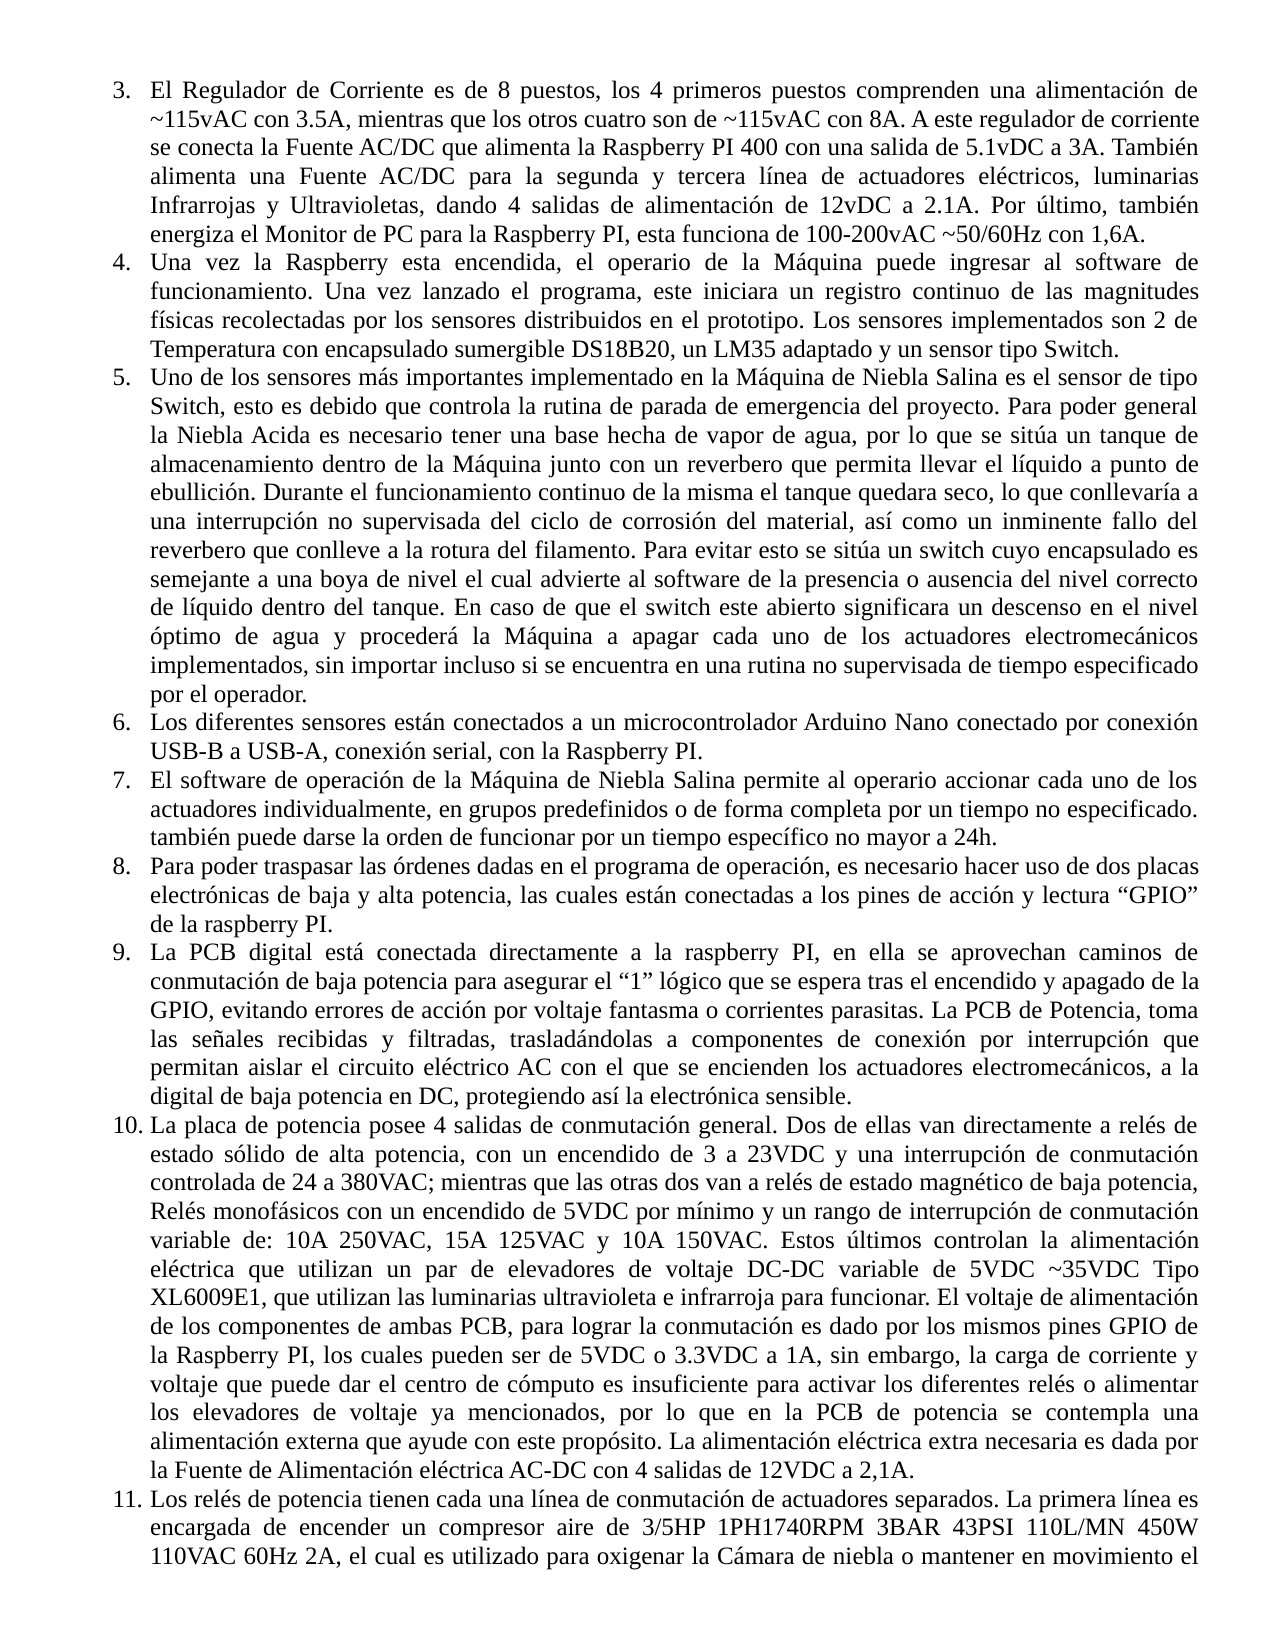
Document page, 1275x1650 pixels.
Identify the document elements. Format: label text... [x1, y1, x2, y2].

list La placa de potencia posee 4 salidas de conmutación general. Dos de ellas van directamente a relés de estado sólido de alta potencia, con un encendido de 3 a 23VDC y una interrupción de conmutación controlada de 24 a 380VAC; mientras que las otras dos van a relés de estado magnético de baja potencia, Relés monofásicos con un encendido de 5VDC por mínimo y un rango de interrupción de conmutación variable de: 10A 250VAC, 15A 125VAC y 10A 150VAC. Estos últimos controlan la alimentación eléctrica que utilizan un par de elevadores de voltaje DC-DC variable de 5VDC ~35VDC Tipo XL6009E1, que utilizan las luminarias ultravioleta e infrarroja para funcionar. El voltaje de alimentación de los componentes de ambas PCB, para lograr la conmutación es dado por los mismos pines GPIO de la Raspberry PI, los cuales pueden ser de 5VDC o 3.3VDC a 1A, sin embargo, la carga de corriente y voltaje que puede dar el centro de cómputo es insuficiente para activar los diferentes relés o alimentar los elevadores de voltaje ya mencionados, por lo que en la PCB de potencia se contempla una alimentación externa que ayude con este propósito. La alimentación eléctrica extra necesaria es dada por la Fuente de Alimentación eléctrica AC-DC con 4 salidas de 12VDC a 2,1A. [112, 1110, 1200, 1484]
list Los diferentes sensores están conectados a un microcontrolador Arduino Nano conectado por conexión USB-B a USB-A, conexión serial, con la Raspberry PI. [112, 707, 1200, 765]
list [112, 1484, 1200, 1570]
list La PCB digital está conectada directamente a la raspberry PI, en ella se aprovechan caminos de conmutación de baja potencia para asegurar el “1” lógico que se espera tras el encendido y apagado de la GPIO, evitando errores de acción por voltaje fantasma o corrientes parasitas. La PCB de Potencia, toma las señales recibidas y filtradas, trasladándolas a componentes de conexión por interrupción que permitan aislar el circuito eléctrico AC con el que se encienden los actuadores electromecánicos, a la digital de baja potencia en DC, protegiendo así la electrónica sensible. [112, 937, 1200, 1110]
list El Regulador de Corriente es de 8 puestos, los 4 primeros puestos comprenden una alimentación de ~115vAC con 3.5A, mientras que los otros cuatro son de ~115vAC con 8A. A este regulador de corriente se conecta la Fuente AC/DC que alimenta la Raspberry PI 400 con una salida de 5.1vDC a 3A. También alimenta una Fuente AC/DC para la segunda y tercera línea de actuadores eléctricos, luminarias Infrarrojas y Ultravioletas, dando 4 salidas de alimentación de 12vDC a 2.1A. Por último, también energiza el Monitor de PC para la Raspberry PI, esta funciona de 100-200vAC ~50/60Hz con 1,6A. [112, 75, 1200, 247]
list Uno de los sensores más importantes implementado en la Máquina de Niebla Salina es el sensor de tipo Switch, esto es debido que controla la rutina de parada de emergencia del proyecto. Para poder general la Niebla Acida es necesario tener una base hecha de vapor de agua, por lo que se sitúa un tanque de almacenamiento dentro de la Máquina junto con un reverbero que permita llevar el líquido a punto de ebullición. Durante el funcionamiento continuo de la misma el tanque quedara seco, lo que conllevaría a una interrupción no supervisada del ciclo de corrosión del material, así como un inminente fallo del reverbero que conlleve a la rotura del filamento. Para evitar esto se sitúa un switch cuyo encapsulado es semejante a una boya de nivel el cual advierte al software de la presencia o ausencia del nivel correcto de líquido dentro del tanque. En caso de que el switch este abierto significara un descenso en el nivel óptimo de agua y procederá la Máquina a apagar cada uno de los actuadores electromecánicos implementados, sin importar incluso si se encuentra en una rutina no supervisada de tiempo especificado por el operador. [112, 362, 1200, 707]
list Para poder traspasar las órdenes dadas en el programa de operación, es necesario hacer uso de dos placas electrónicas de baja y alta potencia, las cuales están conectadas a los pines de acción y lectura “GPIO” de la raspberry PI. [112, 851, 1200, 937]
list El software de operación de la Máquina de Niebla Salina permite al operario accionar cada uno de los actuadores individualmente, en grupos predefinidos o de forma completa por un tiempo no especificado. también puede darse la orden de funcionar por un tiempo específico no mayor a 24h. [112, 765, 1200, 851]
list Una vez la Raspberry esta encendida, el operario de la Máquina puede ingresar al software de funcionamiento. Una vez lanzado el programa, este iniciara un registro continuo de las magnitudes físicas recolectadas por los sensores distribuidos en el prototipo. Los sensores implementados son 2 de Temperatura con encapsulado sumergible DS18B20, un LM35 adaptado y un sensor tipo Switch. [112, 247, 1200, 362]
